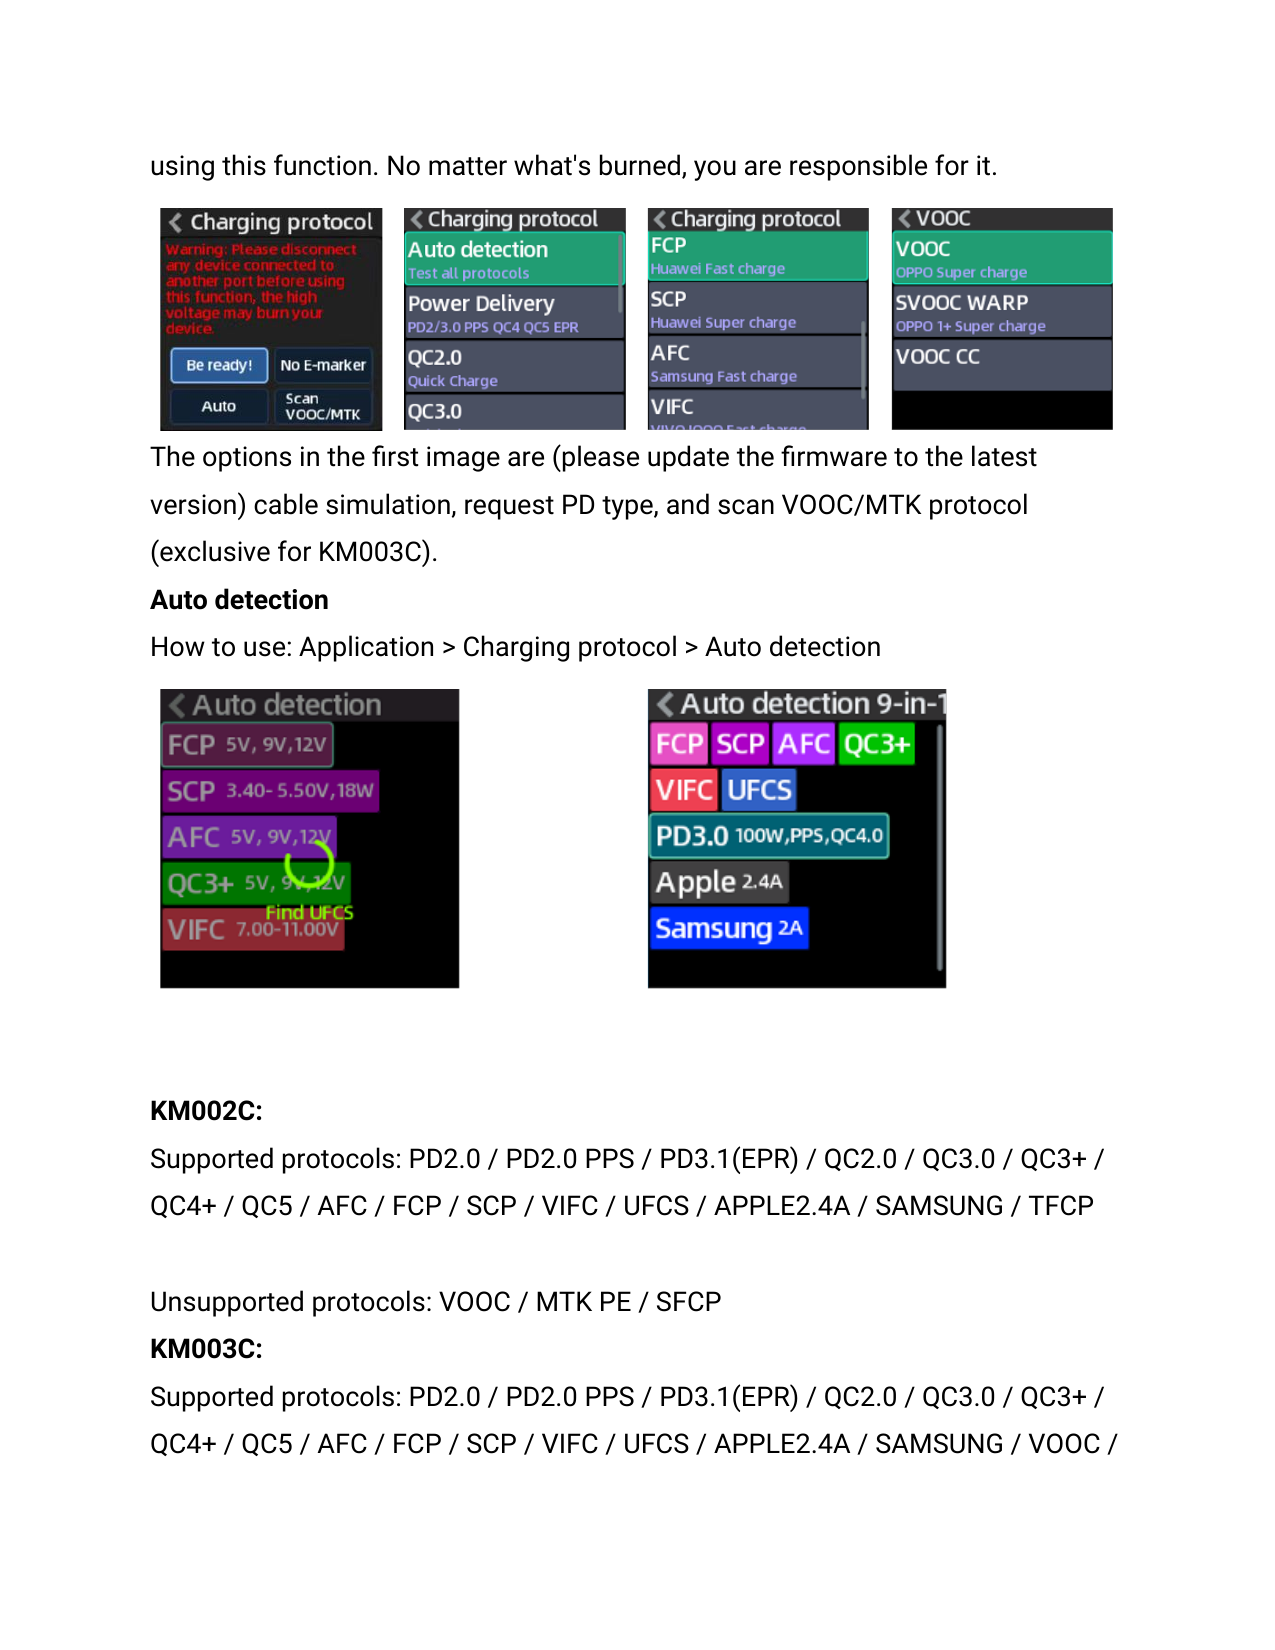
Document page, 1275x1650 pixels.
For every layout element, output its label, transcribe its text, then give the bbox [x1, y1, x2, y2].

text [150, 150, 1125, 182]
picture [404, 208, 627, 431]
text The options in the first image are (please update the firmware to the latest version) cable simulation, request PD type, and scan VOOC/MTK protocol (exclusive for KM003C). [150, 441, 1125, 568]
picture [647, 689, 948, 990]
text KM003C: [150, 1333, 1125, 1365]
table_header [881, 198, 1125, 441]
text KM002C: [150, 1095, 1125, 1127]
text Auto detection [150, 584, 1125, 616]
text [150, 1381, 1125, 1460]
table_header [150, 679, 637, 1000]
picture [647, 208, 870, 431]
table_header [638, 198, 881, 441]
text Supported protocols: PD2.0 / PD2.0 PPS / PD3.1(EPR) / QC2.0 / QC3.0 / QC3+ / QC4+ / QC5 / AFC / FCP / SCP / VIFC / UFCS / APPLE2.4A / SAMSUNG / TFCP [150, 1143, 1125, 1222]
picture [160, 208, 383, 431]
picture [891, 208, 1114, 431]
table_header [394, 198, 637, 441]
table_header [150, 198, 394, 441]
text How to use: Application > Charging protocol > Auto detection [150, 632, 1125, 663]
text Unsupported protocols: VOOC / MTK PE / SFCP [150, 1286, 1125, 1318]
picture [160, 689, 461, 990]
table_header [638, 679, 1125, 1000]
